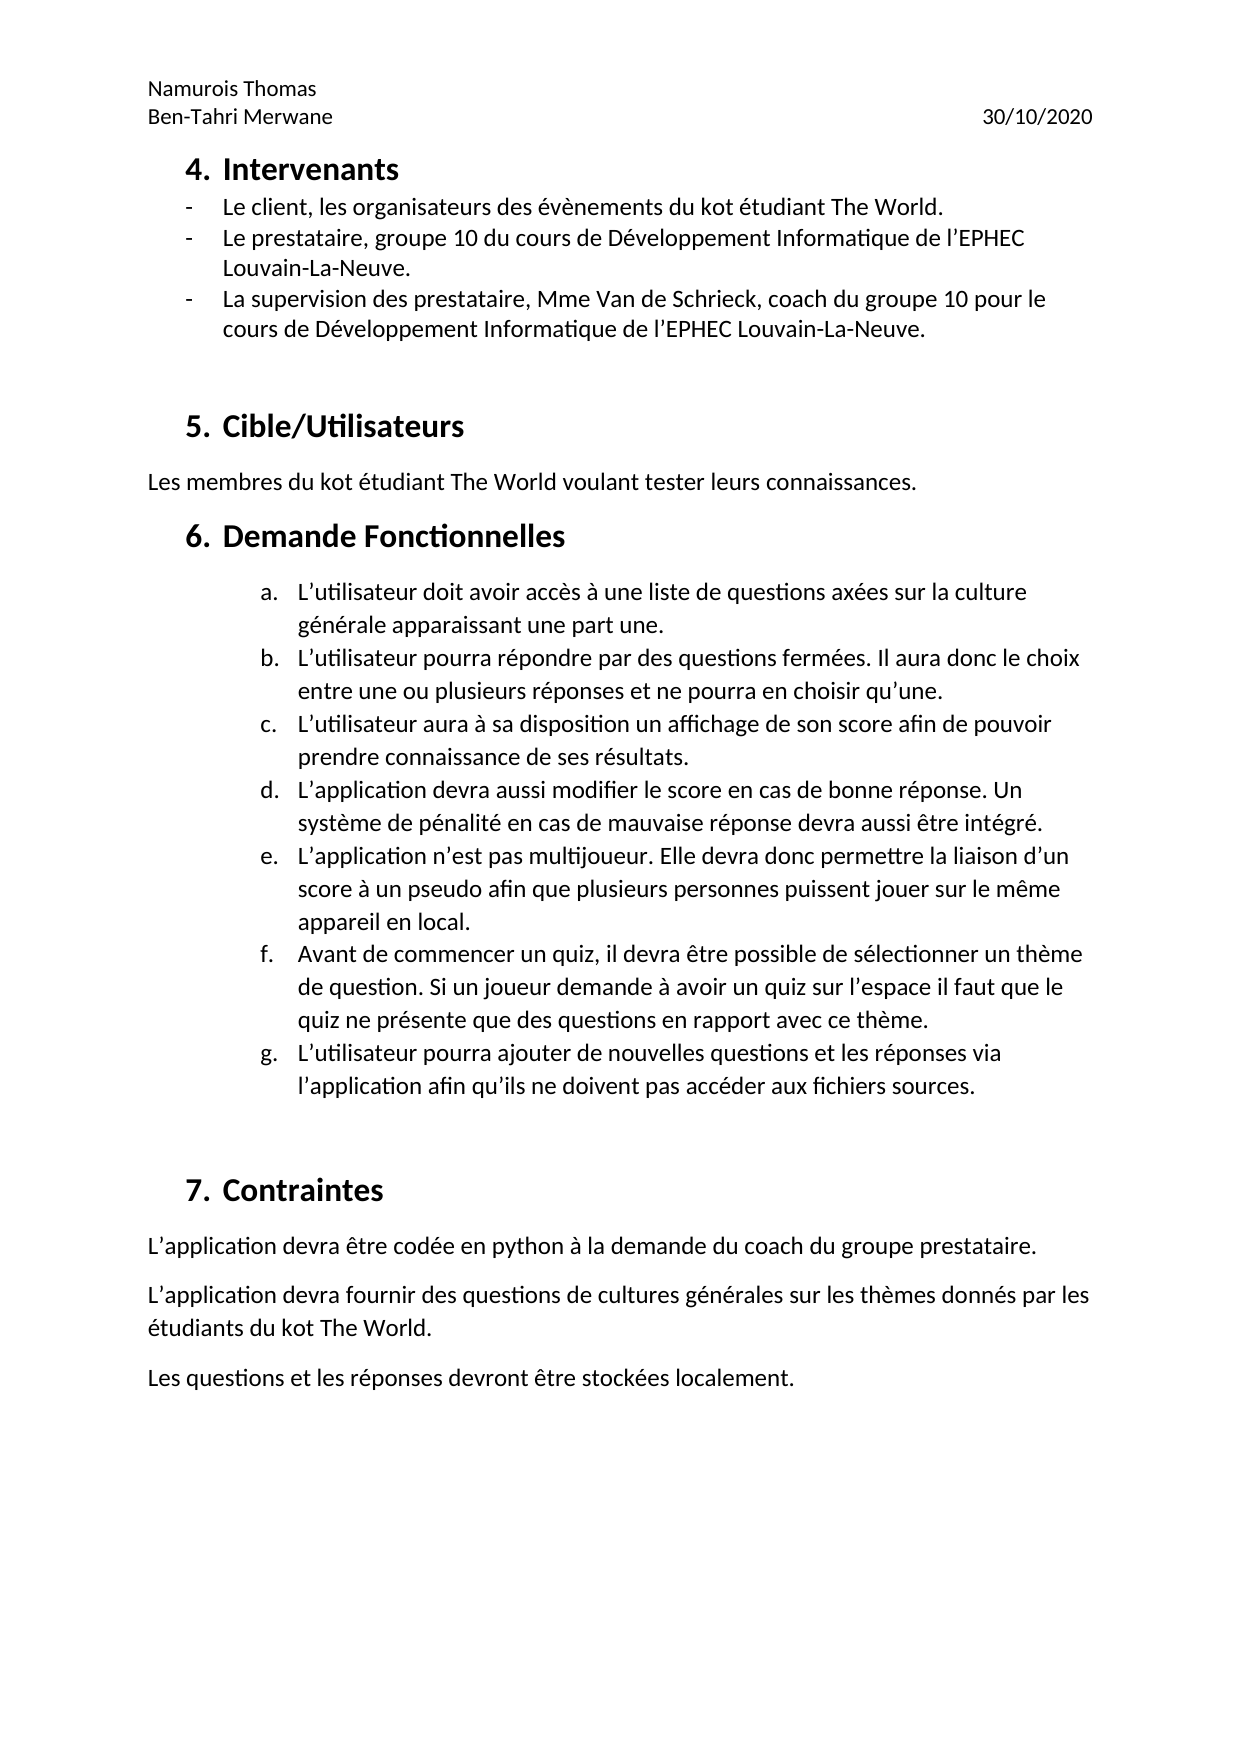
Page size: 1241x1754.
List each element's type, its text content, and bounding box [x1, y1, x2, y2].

list L’application devra aussi modifier le score en cas de bonne réponse. Un système de pénalité en cas de mauvaise réponse devra aussi être intégré. [260, 774, 1093, 837]
list Demande Fonctionnelles [185, 515, 1093, 556]
text L’application devra fournir des questions de cultures générales sur les thèmes donnés par les étudiants du kot The World. [148, 1279, 1093, 1343]
list L’utilisateur pourra répondre par des questions fermées. Il aura donc le choix entre une ou plusieurs réponses et ne pourra en choisir qu’une. [260, 642, 1093, 706]
list La supervision des prestataire, Mme Van de Schrieck, coach du groupe 10 pour le cours de Développement Informatique de l’EPHEC Louvain-La-Neuve. [185, 283, 1093, 344]
list Le client, les organisateurs des évènements du kot étudiant The World. [185, 192, 1093, 222]
list Contraintes [185, 1169, 1093, 1210]
list L’utilisateur pourra ajouter de nouvelles questions et les réponses via l’application afin qu’ils ne doivent pas accéder aux fichiers sources. [260, 1037, 1093, 1101]
list Cible/Utilisateurs [185, 405, 1093, 446]
list Le prestataire, groupe 10 du cours de Développement Informatique de l’EPHEC Louvain-La-Neuve. [185, 222, 1093, 283]
list Avant de commencer un quiz, il devra être possible de sélectionner un thème de question. Si un joueur demande à avoir un quiz sur l’espace il faut que le quiz ne présente que des questions en rapport avec ce thème. [260, 938, 1093, 1035]
text L’application devra être codée en python à la demande du coach du groupe prestataire. [148, 1230, 1093, 1261]
list L’utilisateur aura à sa disposition un affichage de son score afin de pouvoir prendre connaissance de ses résultats. [260, 708, 1093, 772]
text Les membres du kot étudiant The World voulant tester leurs connaissances. [148, 466, 1093, 496]
text Les questions et les réponses devront être stockées localement. [148, 1362, 1093, 1393]
list Intervenants [185, 148, 1093, 188]
list L’application n’est pas multijoueur. Elle devra donc permettre la liaison d’un score à un pseudo afin que plusieurs personnes puissent jouer sur le même appareil en local. [260, 840, 1093, 936]
list L’utilisateur doit avoir accès à une liste de questions axées sur la culture générale apparaissant une part une. [260, 576, 1093, 640]
